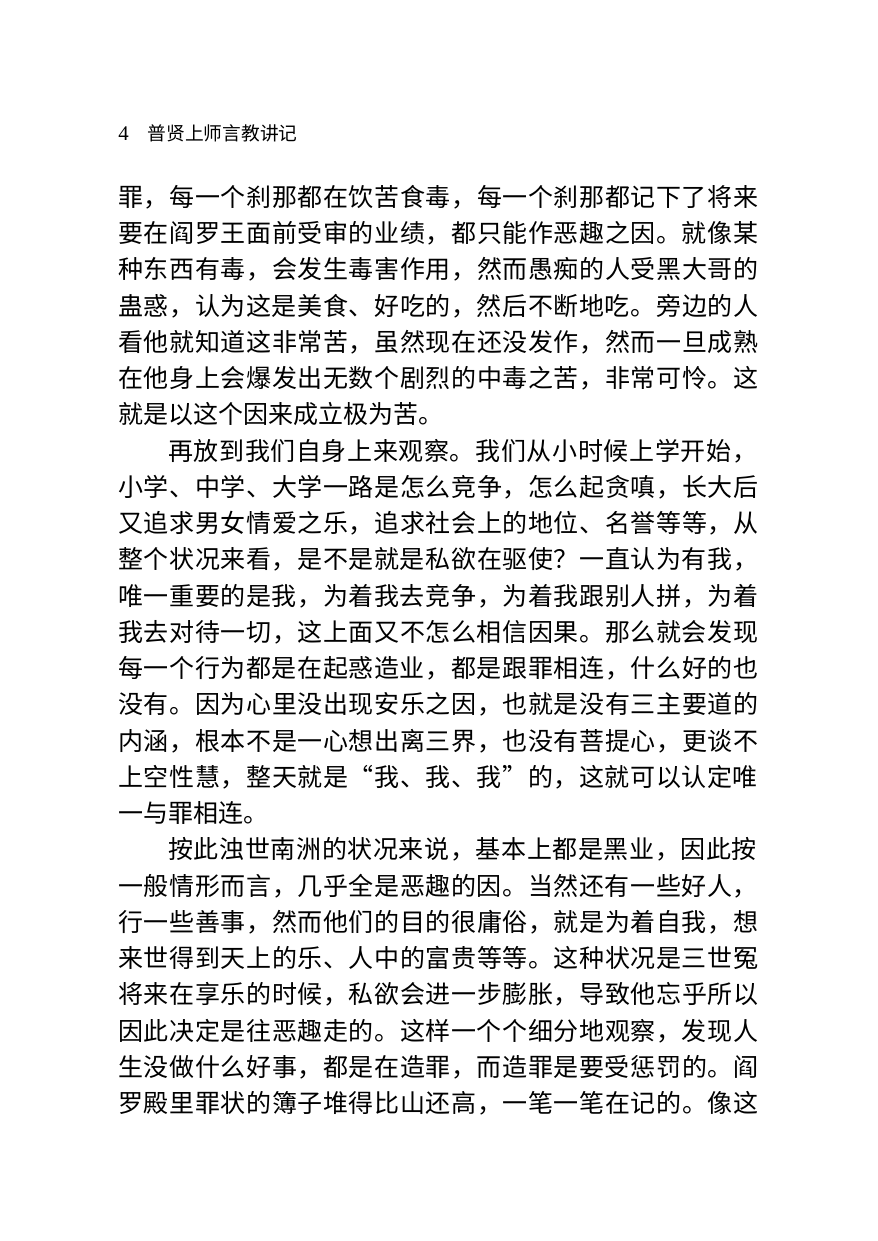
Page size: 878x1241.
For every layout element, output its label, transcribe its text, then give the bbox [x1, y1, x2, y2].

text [118, 177, 759, 431]
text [118, 830, 759, 1120]
text 再放到我们自身上来观察。我们从小时候上学开始，小学、中学、大学一路是怎么竞争，怎么起贪嗔，长大后又追求男女情爱之乐，追求社会上的地位、名誉等等，从整个状况来看，是不是就是私欲在驱使？一直认为有我，唯一重要的是我，为着我去竞争，为着我跟别人拼，为着我去对待一切，这上面又不怎么相信因果。那么就会发现，每一个行为都是在起惑造业，都是跟罪相连，什么好的也没有。因为心里没出现安乐之因，也就是没有三主要道的内涵，根本不是一心想出离三界，也没有菩提心，更谈不上空性慧，整天就是“我、我、我”的，这就可以认定唯一与罪相连。 [118, 431, 759, 830]
